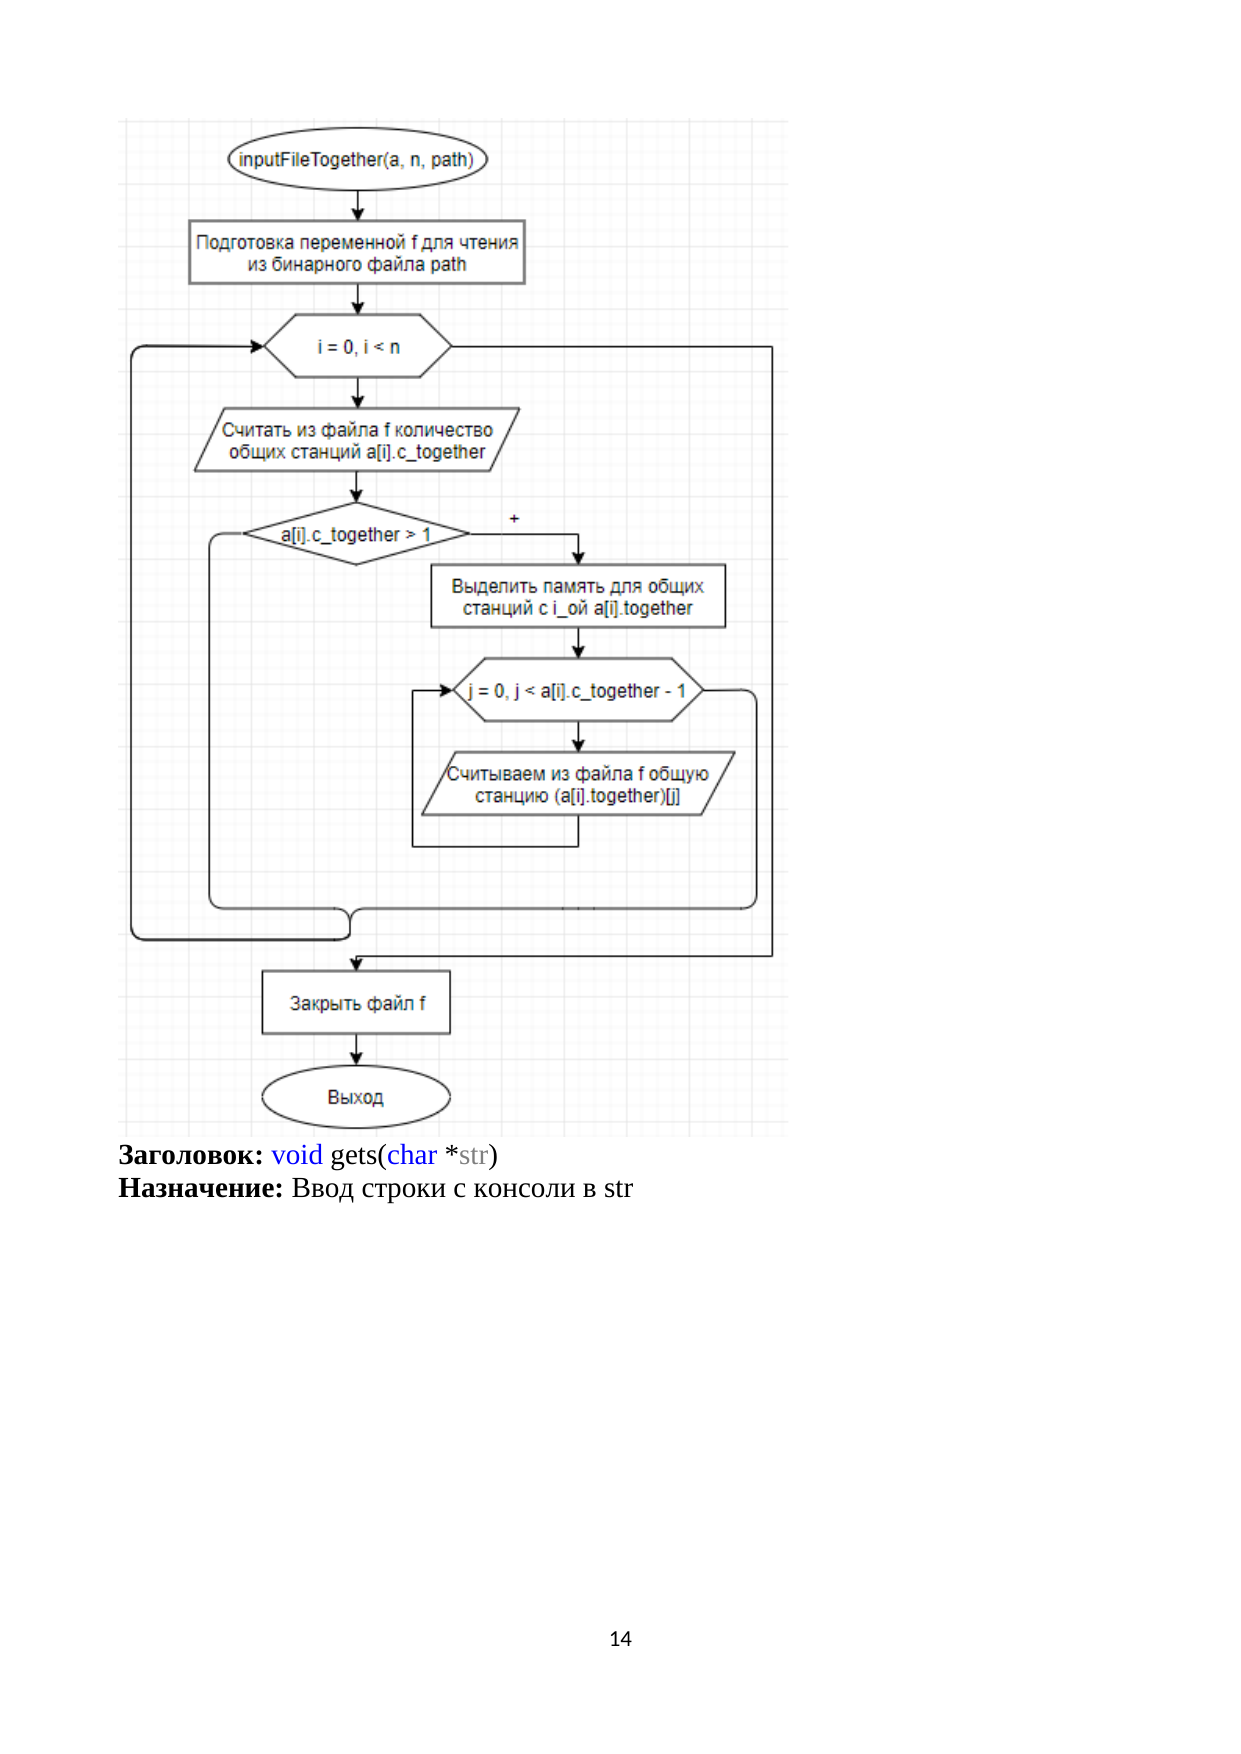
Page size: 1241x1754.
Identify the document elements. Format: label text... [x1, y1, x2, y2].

text Назначение: Ввод строки с консоли в str [118, 1170, 1122, 1204]
text Заголовок: void gets(char *str) [118, 1137, 1122, 1170]
picture [118, 118, 789, 1137]
